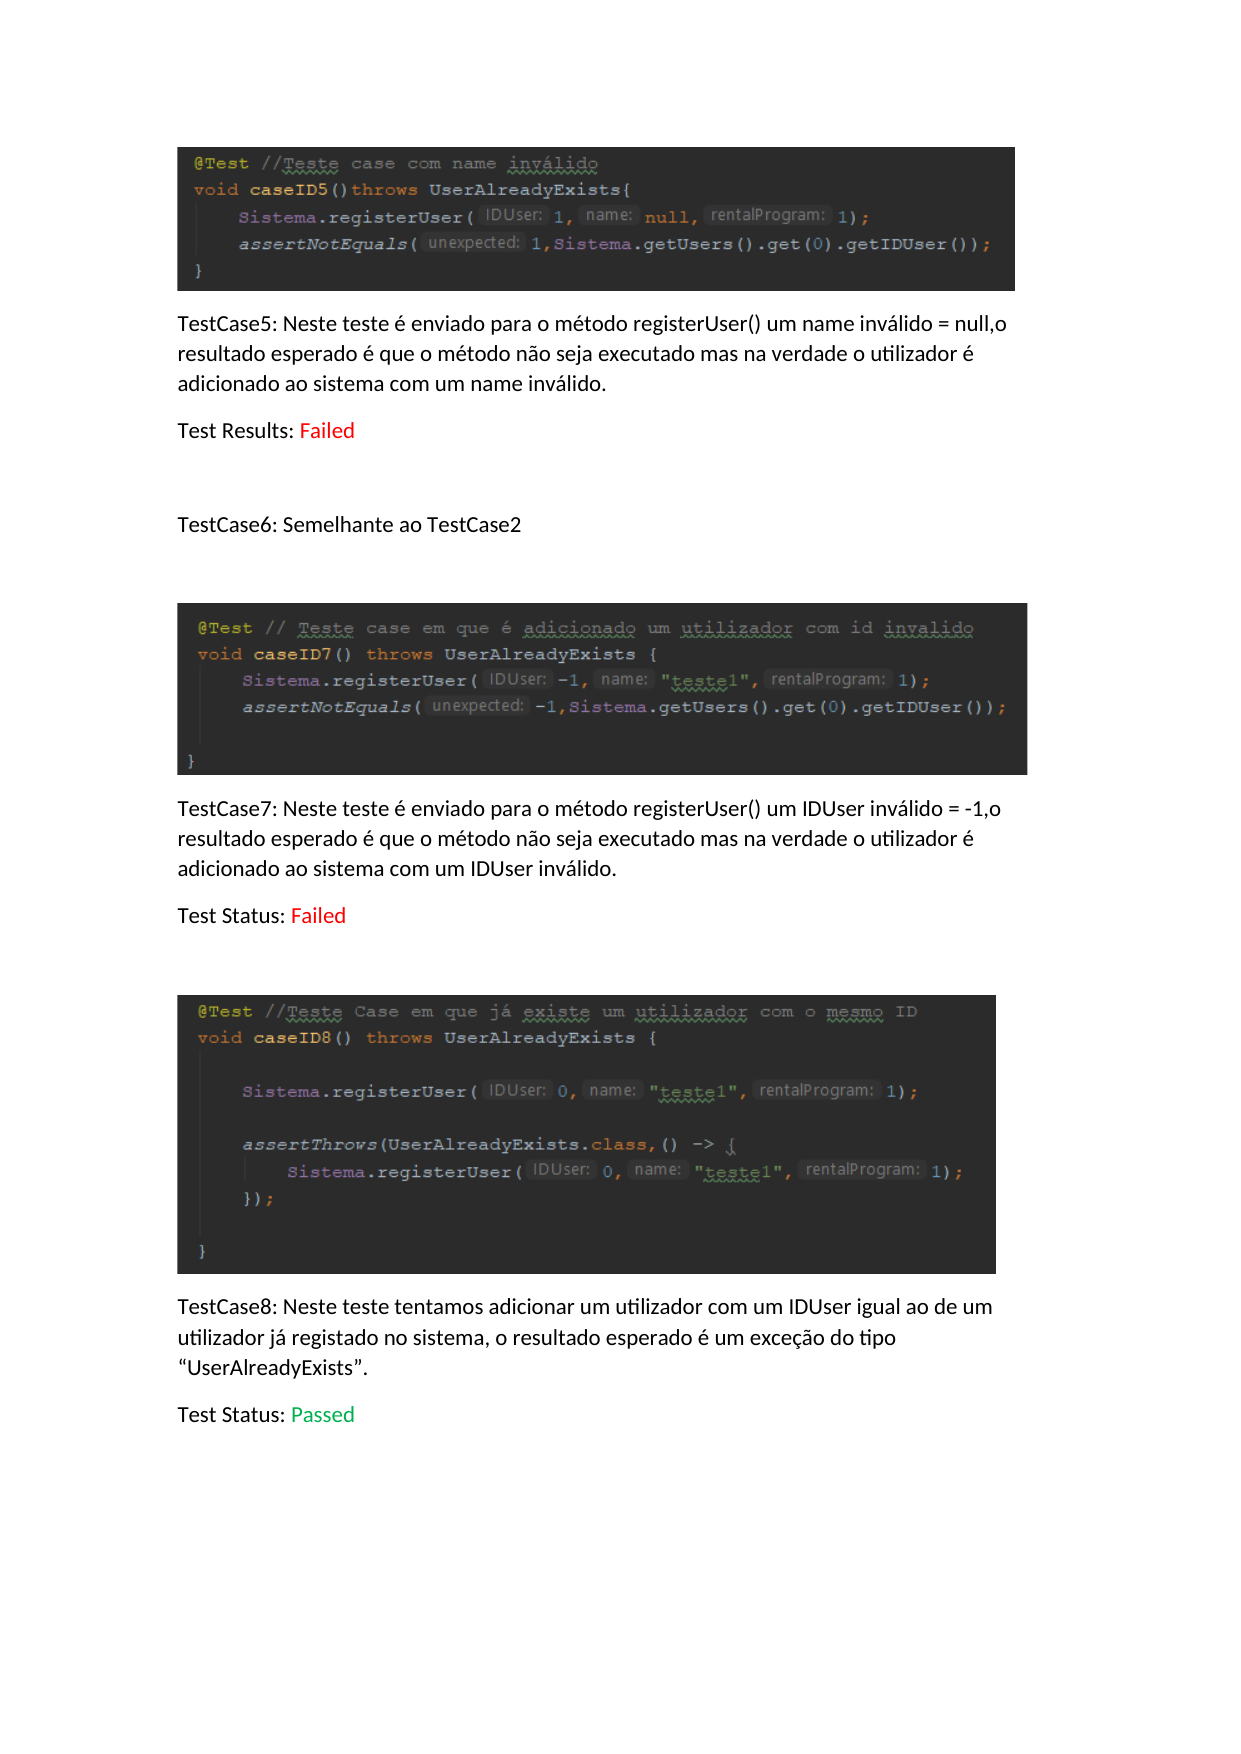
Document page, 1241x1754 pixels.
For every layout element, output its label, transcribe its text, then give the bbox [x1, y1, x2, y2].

text TestCase5: Neste teste é enviado para o método registerUser() um name inválido = null,o resultado esperado é que o método não seja executado mas na verdade o utilizador é adicionado ao sistema com um name inválido. [177, 309, 1063, 397]
picture [177, 603, 1028, 775]
text Test Results: Failed [177, 416, 1063, 444]
text TestCase6: Semelhante ao TestCase2 [177, 510, 1063, 538]
text TestCase7: Neste teste é enviado para o método registerUser() um IDUser inválido = -1,o resultado esperado é que o método não seja executado mas na verdade o utilizador é adicionado ao sistema com um IDUser inválido. [177, 794, 1063, 882]
text Test Status: Failed [177, 901, 1063, 929]
picture [177, 995, 996, 1274]
text TestCase8: Neste teste tentamos adicionar um utilizador com um IDUser igual ao de um utilizador já registado no sistema, o resultado esperado é um exceção do tipo “UserAlreadyExists”. [177, 1292, 1063, 1381]
text Test Status: Passed [177, 1400, 1063, 1428]
picture [177, 147, 1015, 291]
